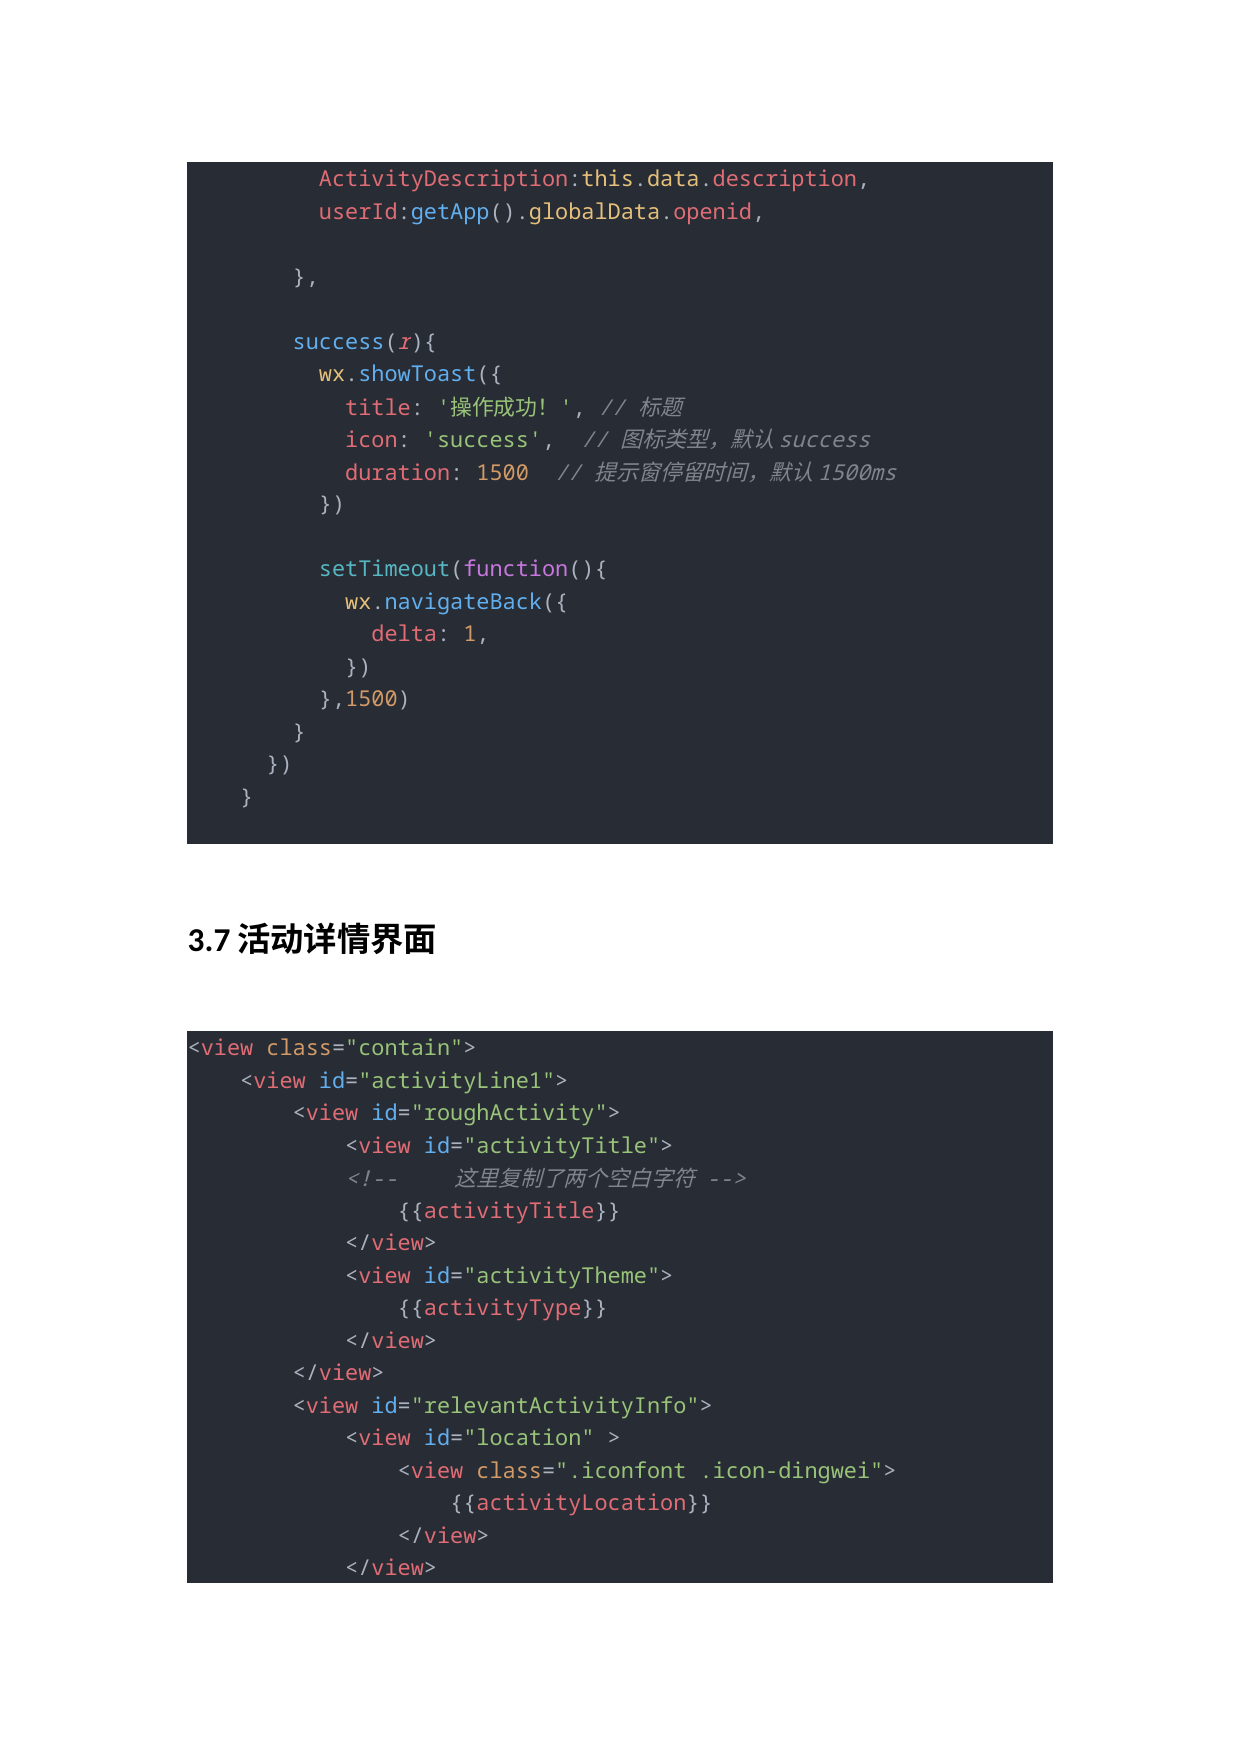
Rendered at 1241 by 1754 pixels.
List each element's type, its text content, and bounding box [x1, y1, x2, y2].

text }) [187, 487, 1053, 519]
text </view> [187, 1518, 1053, 1551]
text wx.showToast({ [187, 357, 1053, 389]
text } [187, 714, 1053, 747]
text {{activityTitle}} [187, 1193, 1053, 1226]
text <view id="activityTitle"> [187, 1128, 1053, 1161]
text }) [187, 649, 1053, 682]
text } [187, 779, 1053, 812]
text setTimeout(function(){ [187, 552, 1053, 584]
text <view class="contain"> [187, 1031, 1053, 1063]
text <view id="activityTheme"> [187, 1258, 1053, 1291]
subtitle 3.7活动详情界面 [187, 904, 1053, 969]
text </view> [187, 1551, 1053, 1583]
text <view id="activityLine1"> [187, 1063, 1053, 1096]
text <view id="roughActivity"> [187, 1096, 1053, 1128]
text title: '操作成功！', // 标题 [187, 389, 1053, 422]
text }) [187, 747, 1053, 779]
text ActivityDescription:this.data.description, [187, 162, 1053, 194]
text delta: 1, [187, 617, 1053, 649]
text {{activityLocation}} [187, 1486, 1053, 1518]
text userId:getApp().globalData.openid, [187, 194, 1053, 227]
text <!-- 这里复制了两个空白字符 --> [706, 1161, 1053, 1193]
text },1500) [187, 682, 1053, 714]
text <view class=".iconfont .icon-dingwei"> [187, 1453, 1053, 1486]
text duration: 1500 // 提示窗停留时间，默认1500ms [187, 454, 1053, 487]
text </view> [187, 1356, 1053, 1388]
text {{activityType}} [187, 1291, 1053, 1323]
text <view id="relevantActivityInfo"> [187, 1388, 1053, 1421]
text wx.navigateBack({ [187, 584, 1053, 617]
text success(r){ [187, 324, 1053, 357]
text </view> [187, 1323, 1053, 1356]
text icon: 'success', // 图标类型，默认success [778, 422, 1053, 454]
text </view> [187, 1226, 1053, 1258]
text }, [187, 259, 1053, 292]
text <view id="location" > [187, 1421, 1053, 1453]
